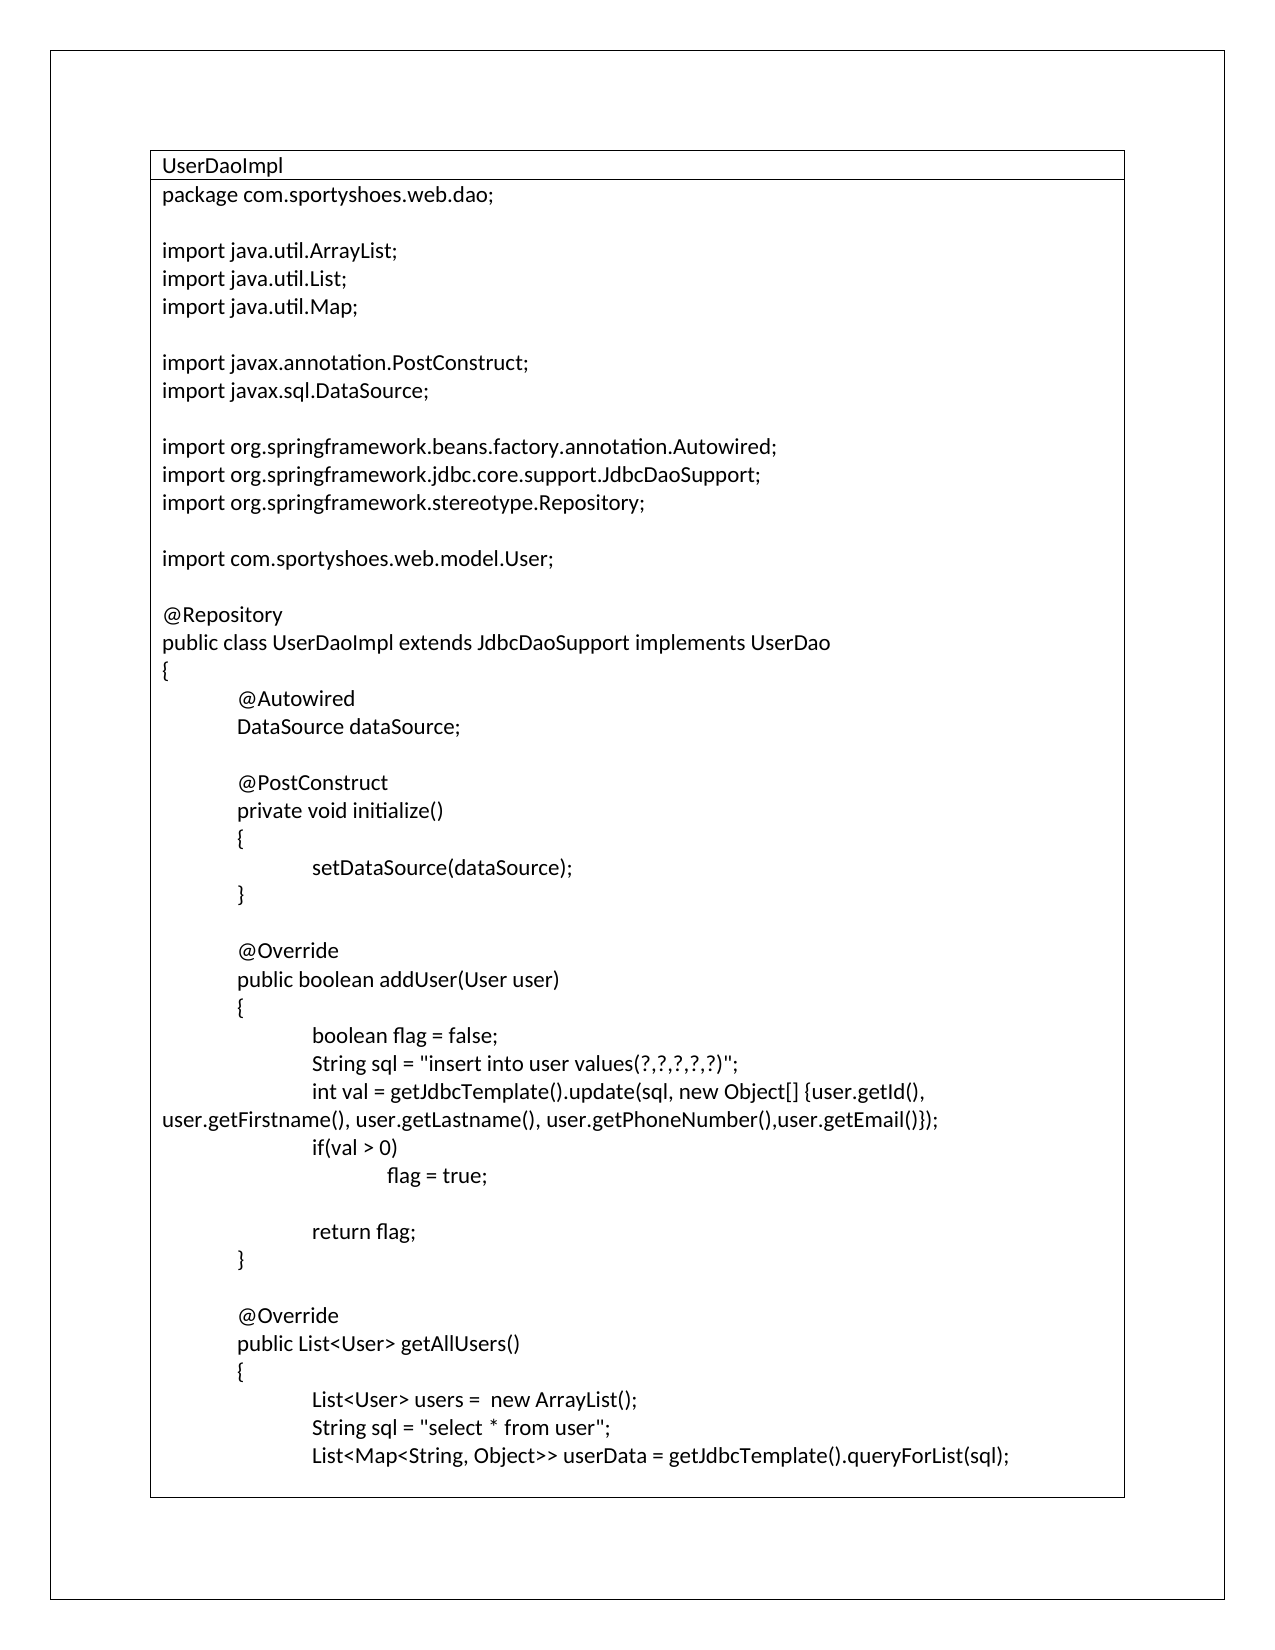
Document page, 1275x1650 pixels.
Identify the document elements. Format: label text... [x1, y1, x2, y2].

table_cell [151, 180, 1124, 1497]
table_header UserDaoImpl [151, 151, 1124, 179]
